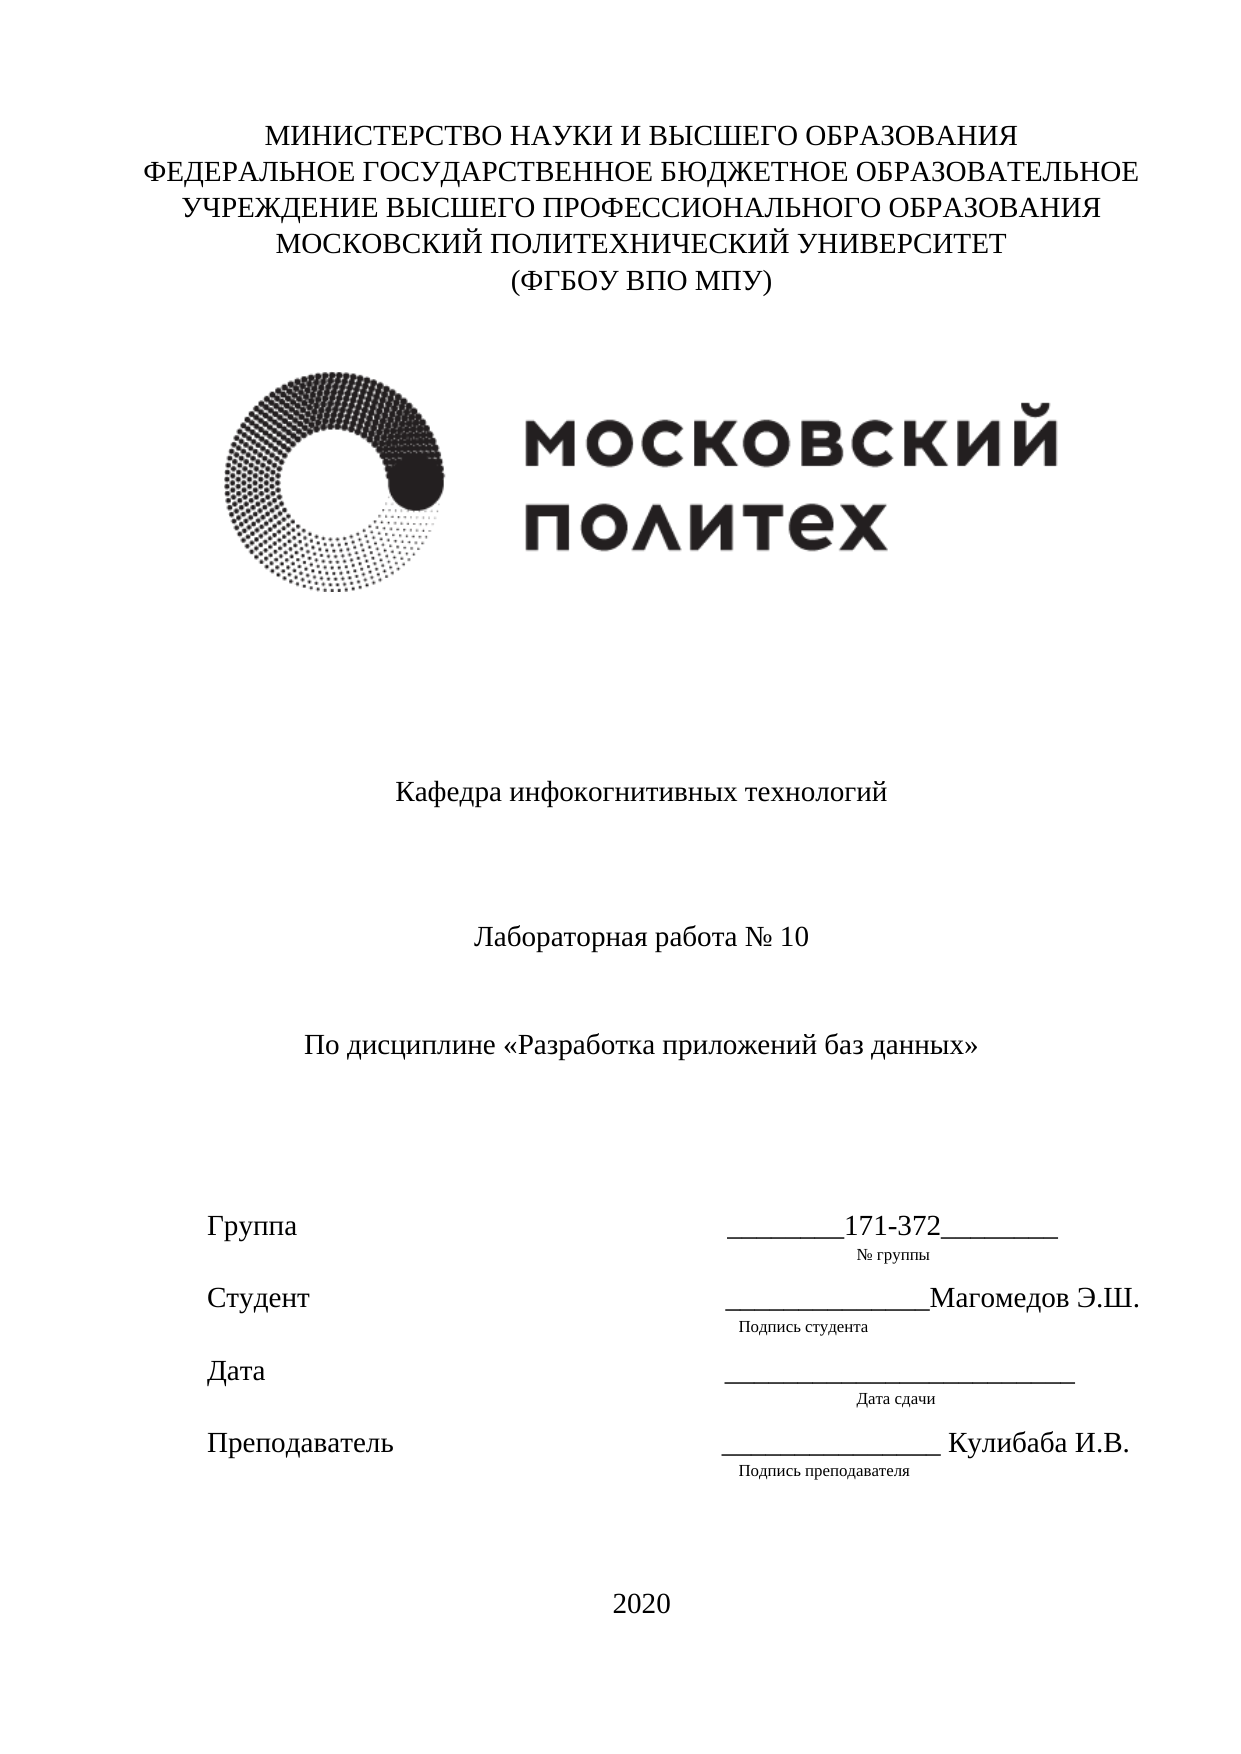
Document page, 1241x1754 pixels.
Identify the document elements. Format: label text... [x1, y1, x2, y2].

text По дисциплине «Разработка приложений баз данных» [118, 1027, 1164, 1061]
text Дата сдачи [856, 1389, 1164, 1422]
text МОСКОВСКИЙ ПОЛИТЕХНИЧЕСКИЙ УНИВЕРСИТЕТ [118, 227, 1164, 260]
text 2020 [118, 1586, 1164, 1620]
text Кафедра инфокогнитивных технологий [118, 774, 1164, 808]
text (ФГБОУ ВПО МПУ) [118, 263, 1164, 296]
text Лабораторная работа № 10 [118, 919, 1164, 952]
text Подпись студента [738, 1317, 1164, 1350]
text Студент ______________Магомедов Э.Ш. [207, 1280, 1164, 1314]
text УЧРЕЖДЕНИЕ ВЫСШЕГО ПРОФЕССИОНАЛЬНОГО ОБРАЗОВАНИЯ [118, 190, 1164, 224]
text МИНИСТЕРСТВО НАУКИ И ВЫСШЕГО ОБРАЗОВАНИЯ [118, 118, 1164, 152]
text № группы [856, 1244, 1164, 1278]
text Дата ________________________ [207, 1353, 1164, 1386]
picture [224, 371, 1059, 592]
text ФЕДЕРАЛЬНОЕ ГОСУДАРСТВЕННОЕ БЮДЖЕТНОЕ ОБРАЗОВАТЕЛЬНОЕ [118, 154, 1164, 188]
text Подпись преподавателя [738, 1461, 1164, 1495]
text Группа ________171-372________ [207, 1208, 1164, 1242]
text Преподаватель _______________ Кулибаба И.В. [207, 1425, 1164, 1458]
